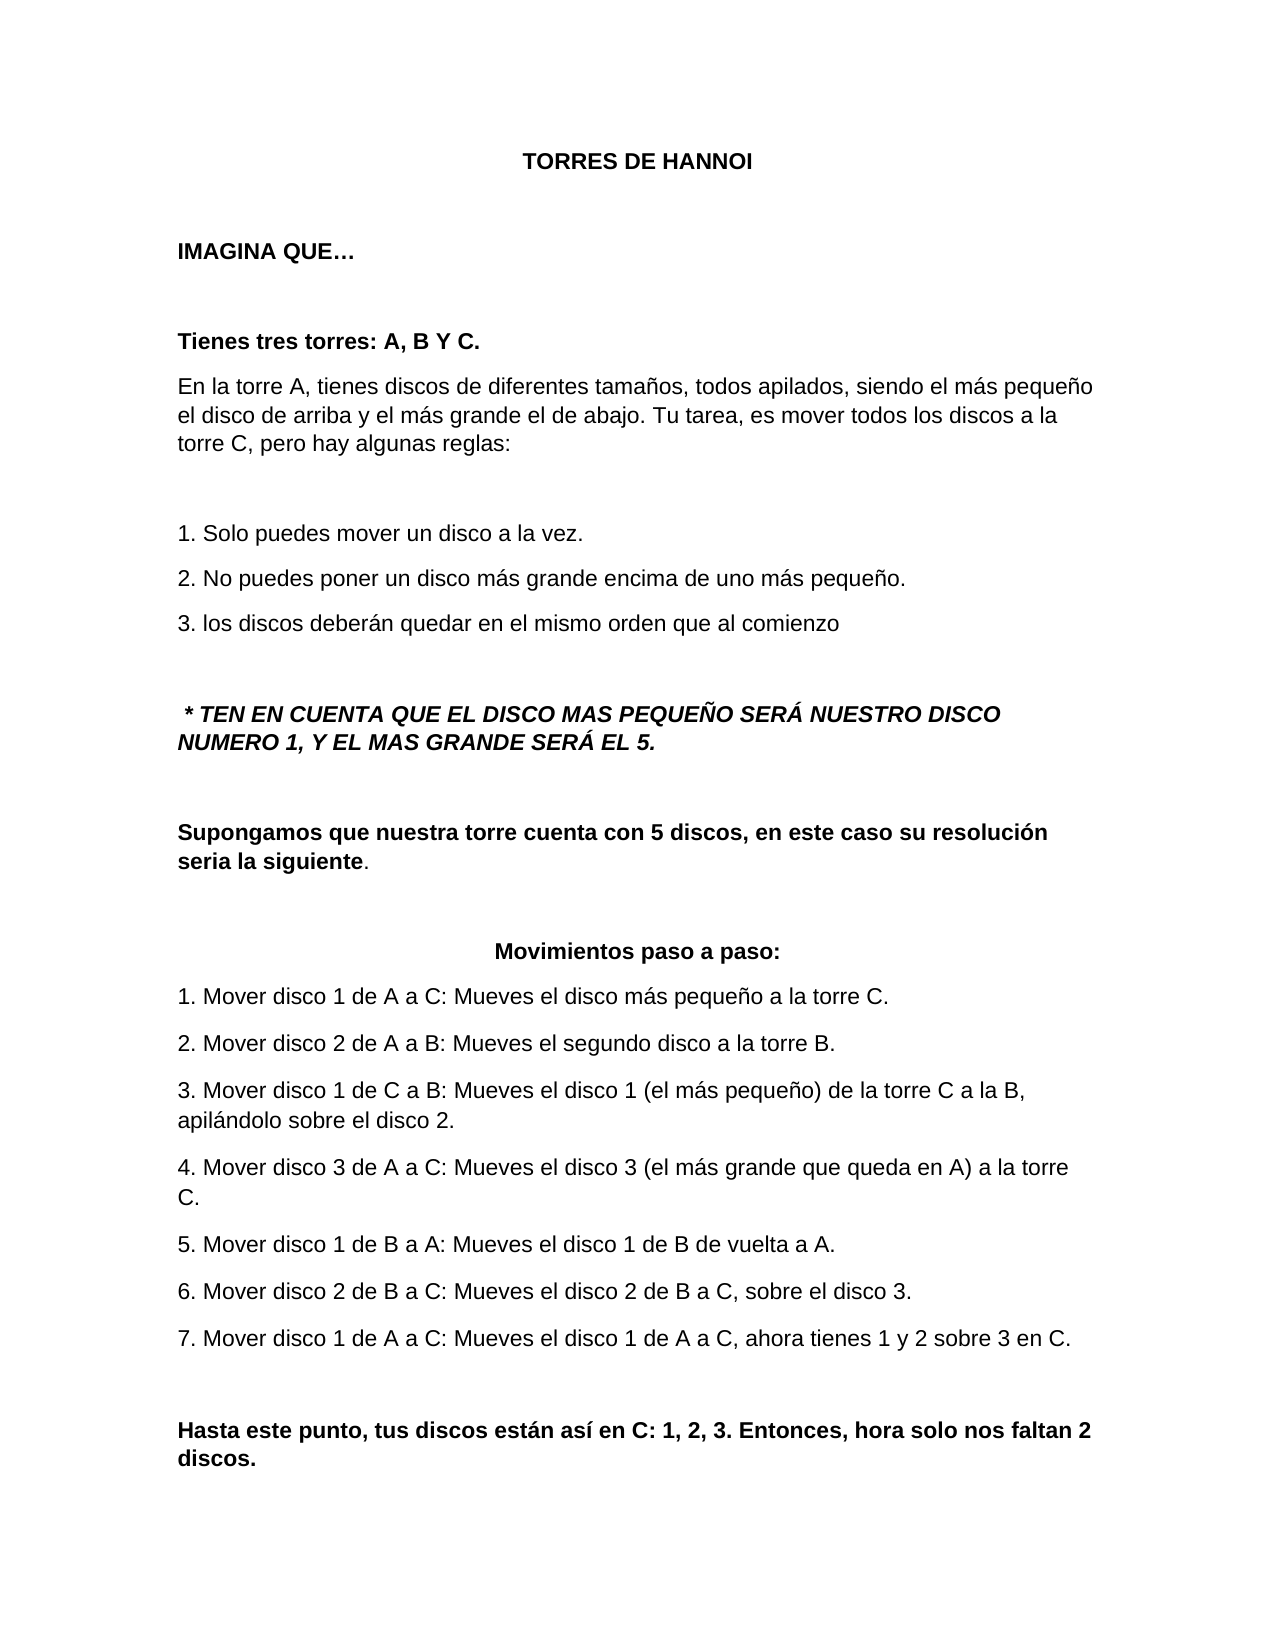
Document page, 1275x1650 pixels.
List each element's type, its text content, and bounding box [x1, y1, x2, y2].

text * TEN EN CUENTA QUE EL DISCO MAS PEQUEÑO SERÁ NUESTRO DISCO NUMERO 1, Y EL MAS GRANDE SERÁ EL 5. [177, 701, 1098, 755]
text 1. Mover disco 1 de A a C: Mueves el disco más pequeño a la torre C. [177, 983, 1098, 1009]
text 7. Mover disco 1 de A a C: Mueves el disco 1 de A a C, ahora tienes 1 y 2 sobre 3 en C. [177, 1325, 1098, 1351]
text Supongamos que nuestra torre cuenta con 5 discos, en este caso su resolución seria la siguiente. [177, 819, 1098, 874]
text En la torre A, tienes discos de diferentes tamaños, todos apilados, siendo el más pequeño el disco de arriba y el más grande el de abajo. Tu tarea, es mover todos los discos a la torre C, pero hay algunas reglas: [177, 373, 1098, 456]
text 4. Mover disco 3 de A a C: Mueves el disco 3 (el más grande que queda en A) a la torre C. [177, 1154, 1098, 1210]
text IMAGINA QUE… [177, 238, 1098, 264]
text 1. Solo puedes mover un disco a la vez. [177, 520, 1098, 547]
text Movimientos paso a paso: [177, 938, 1098, 964]
text 3. Mover disco 1 de C a B: Mueves el disco 1 (el más pequeño) de la torre C a la B, apilándolo sobre el disco 2. [177, 1077, 1098, 1133]
text 2. Mover disco 2 de A a B: Mueves el segundo disco a la torre B. [177, 1030, 1098, 1056]
text Tienes tres torres: A, B Y C. [177, 328, 1098, 354]
text 6. Mover disco 2 de B a C: Mueves el disco 2 de B a C, sobre el disco 3. [177, 1278, 1098, 1304]
text 2. No puedes poner un disco más grande encima de uno más pequeño. [177, 565, 1098, 592]
text Hasta este punto, tus discos están así en C: 1, 2, 3. Entonces, hora solo nos faltan 2 discos. [177, 1417, 1098, 1471]
text TORRES DE HANNOI [177, 148, 1098, 174]
text 5. Mover disco 1 de B a A: Mueves el disco 1 de B de vuelta a A. [177, 1231, 1098, 1257]
text 3. los discos deberán quedar en el mismo orden que al comienzo [177, 610, 1098, 637]
